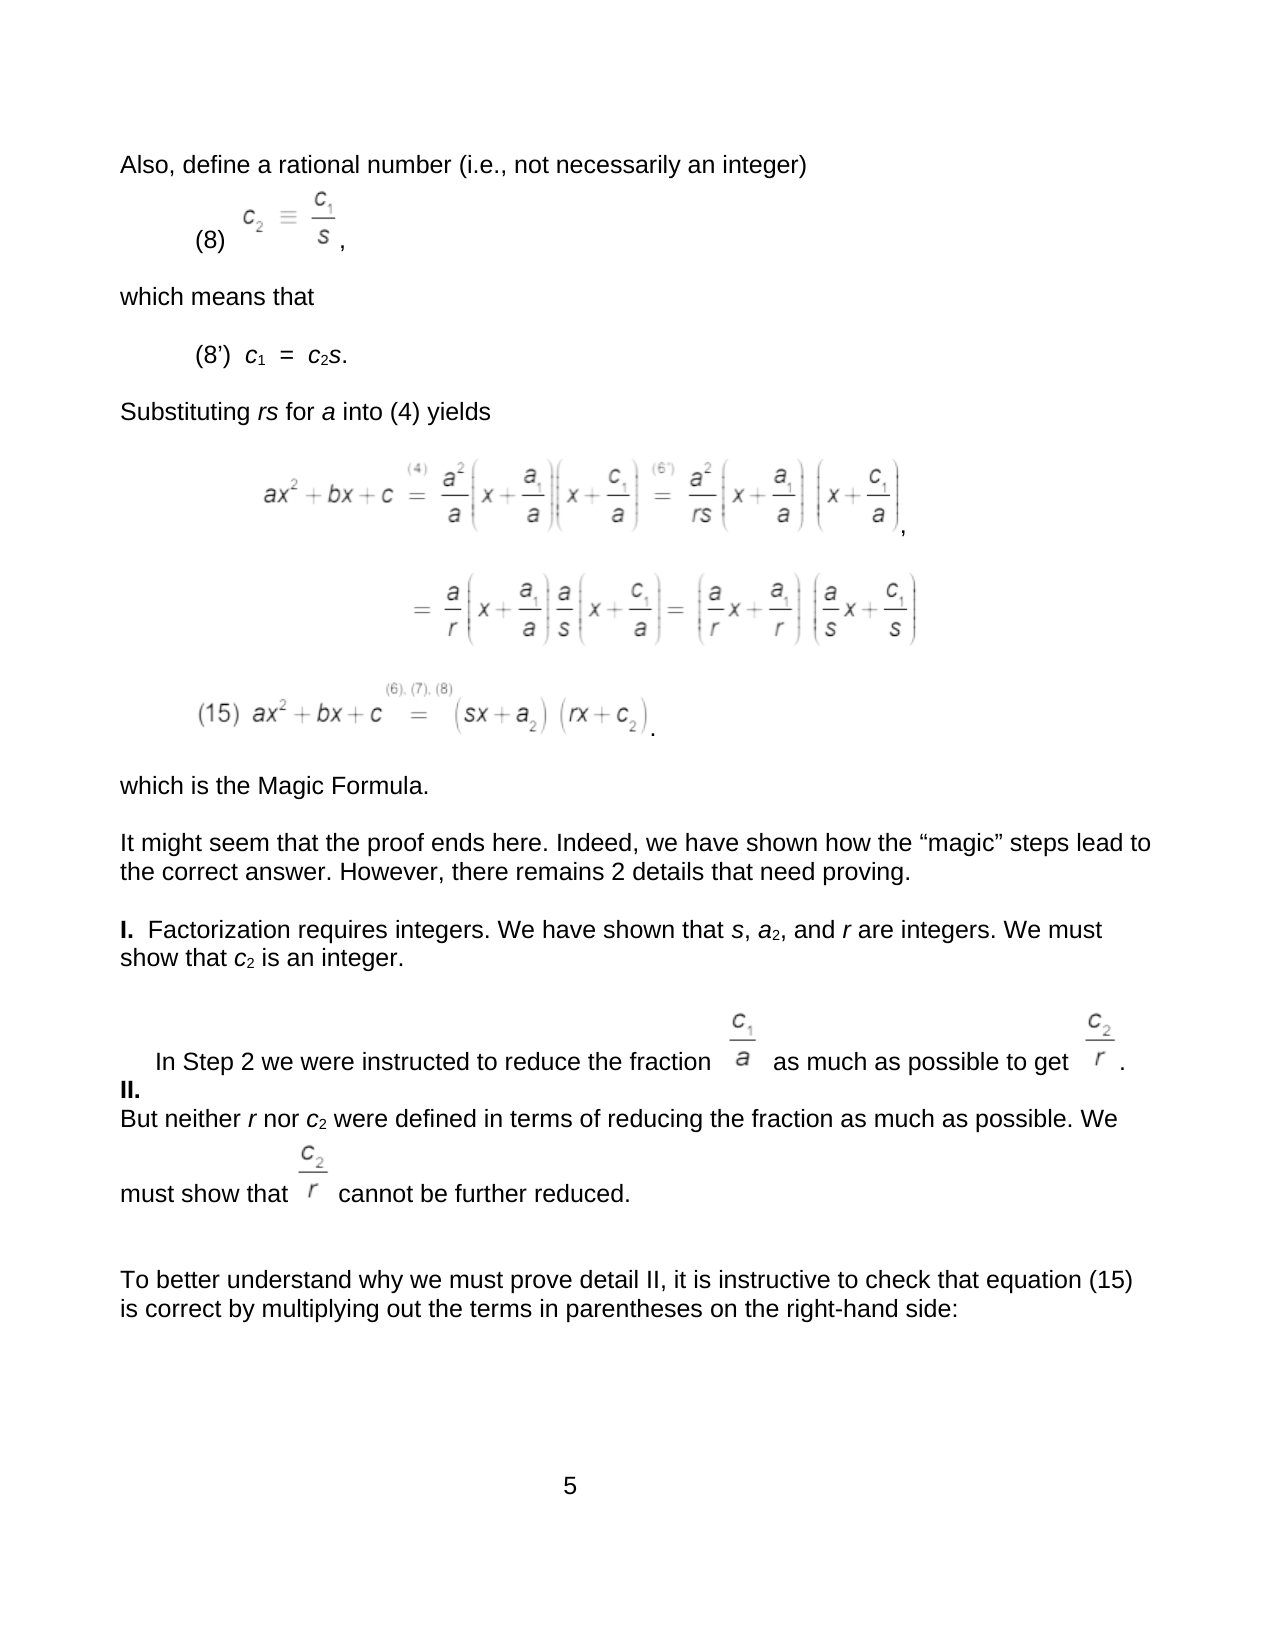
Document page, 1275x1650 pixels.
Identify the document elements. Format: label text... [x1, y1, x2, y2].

text which means that [120, 282, 1155, 311]
text (8’) c1 = c2s. [120, 339, 1155, 368]
text Also, define a rational number (i.e., not necessarily an integer) [120, 150, 1155, 179]
text To better understand why we must prove detail II, it is instructive to check that equation (15) is correct by multiplying out the terms in parentheses on the right-hand side: [120, 1265, 1155, 1322]
text It might seem that the proof ends here. Indeed, we have shown how the “magic” steps lead to the correct answer. However, there remains 2 details that need proving. [120, 828, 1155, 886]
text . [195, 676, 1155, 742]
text , [261, 454, 1155, 539]
text Substituting rs for a into (4) yields [120, 397, 1155, 426]
text (8) , [120, 179, 1155, 253]
text I. Factorization requires integers. We have shown that s, a2, and r are integers. We must show that c2 is an integer. [120, 914, 1155, 972]
text which is the Magic Formula. [120, 771, 1155, 799]
text II. In Step 2 we were instructed to reduce the fraction as much as possible to get . But neither r nor c2 were defined in terms of reducing the fraction as much as possible. We must show that cannot be further reduced. [120, 1001, 1155, 1236]
